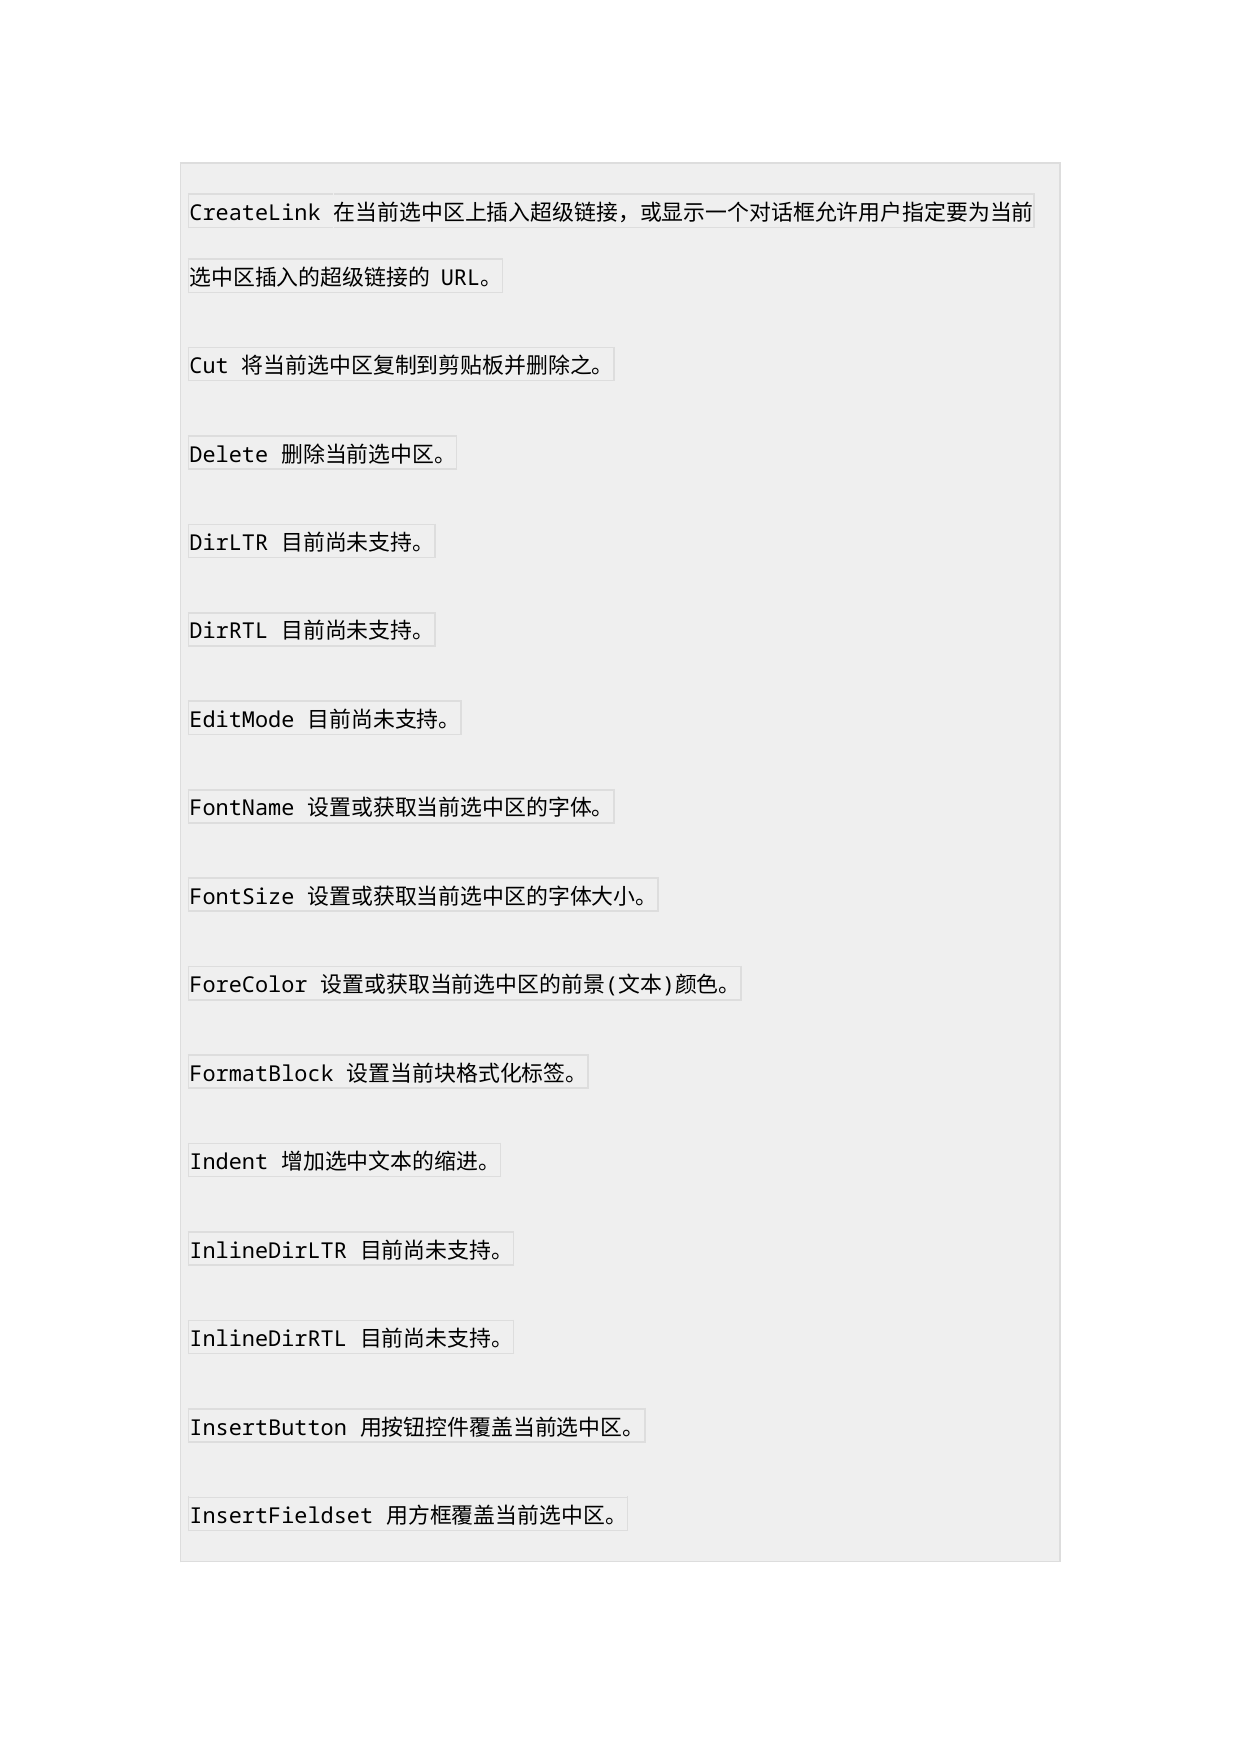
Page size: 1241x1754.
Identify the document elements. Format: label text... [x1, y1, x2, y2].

text Indent 增加选中文本的缩进。 [181, 1111, 1059, 1192]
text InlineDirLTR 目前尚未支持。 [181, 1200, 1059, 1281]
text InsertButton 用按钮控件覆盖当前选中区。 [181, 1377, 1059, 1458]
text InlineDirRTL 目前尚未支持。 [181, 1288, 1059, 1369]
text CreateLink 在当前选中区上插入超级链接，或显示一个对话框允许用户指定要为当前选中区插入的超级链接的 URL。 [181, 164, 1059, 308]
text EditMode 目前尚未支持。 [181, 669, 1059, 750]
text FontSize 设置或获取当前选中区的字体大小。 [181, 846, 1059, 927]
text DirLTR 目前尚未支持。 [181, 492, 1059, 573]
text FormatBlock 设置当前块格式化标签。 [181, 1023, 1059, 1104]
text DirRTL 目前尚未支持。 [181, 581, 1059, 662]
text Cut 将当前选中区复制到剪贴板并删除之。 [181, 315, 1059, 397]
text InsertFieldset 用方框覆盖当前选中区。 [181, 1465, 1059, 1561]
text ForeColor 设置或获取当前选中区的前景(文本)颜色。 [181, 934, 1059, 1016]
text FontName 设置或获取当前选中区的字体。 [181, 758, 1059, 839]
text Delete 删除当前选中区。 [181, 404, 1059, 485]
